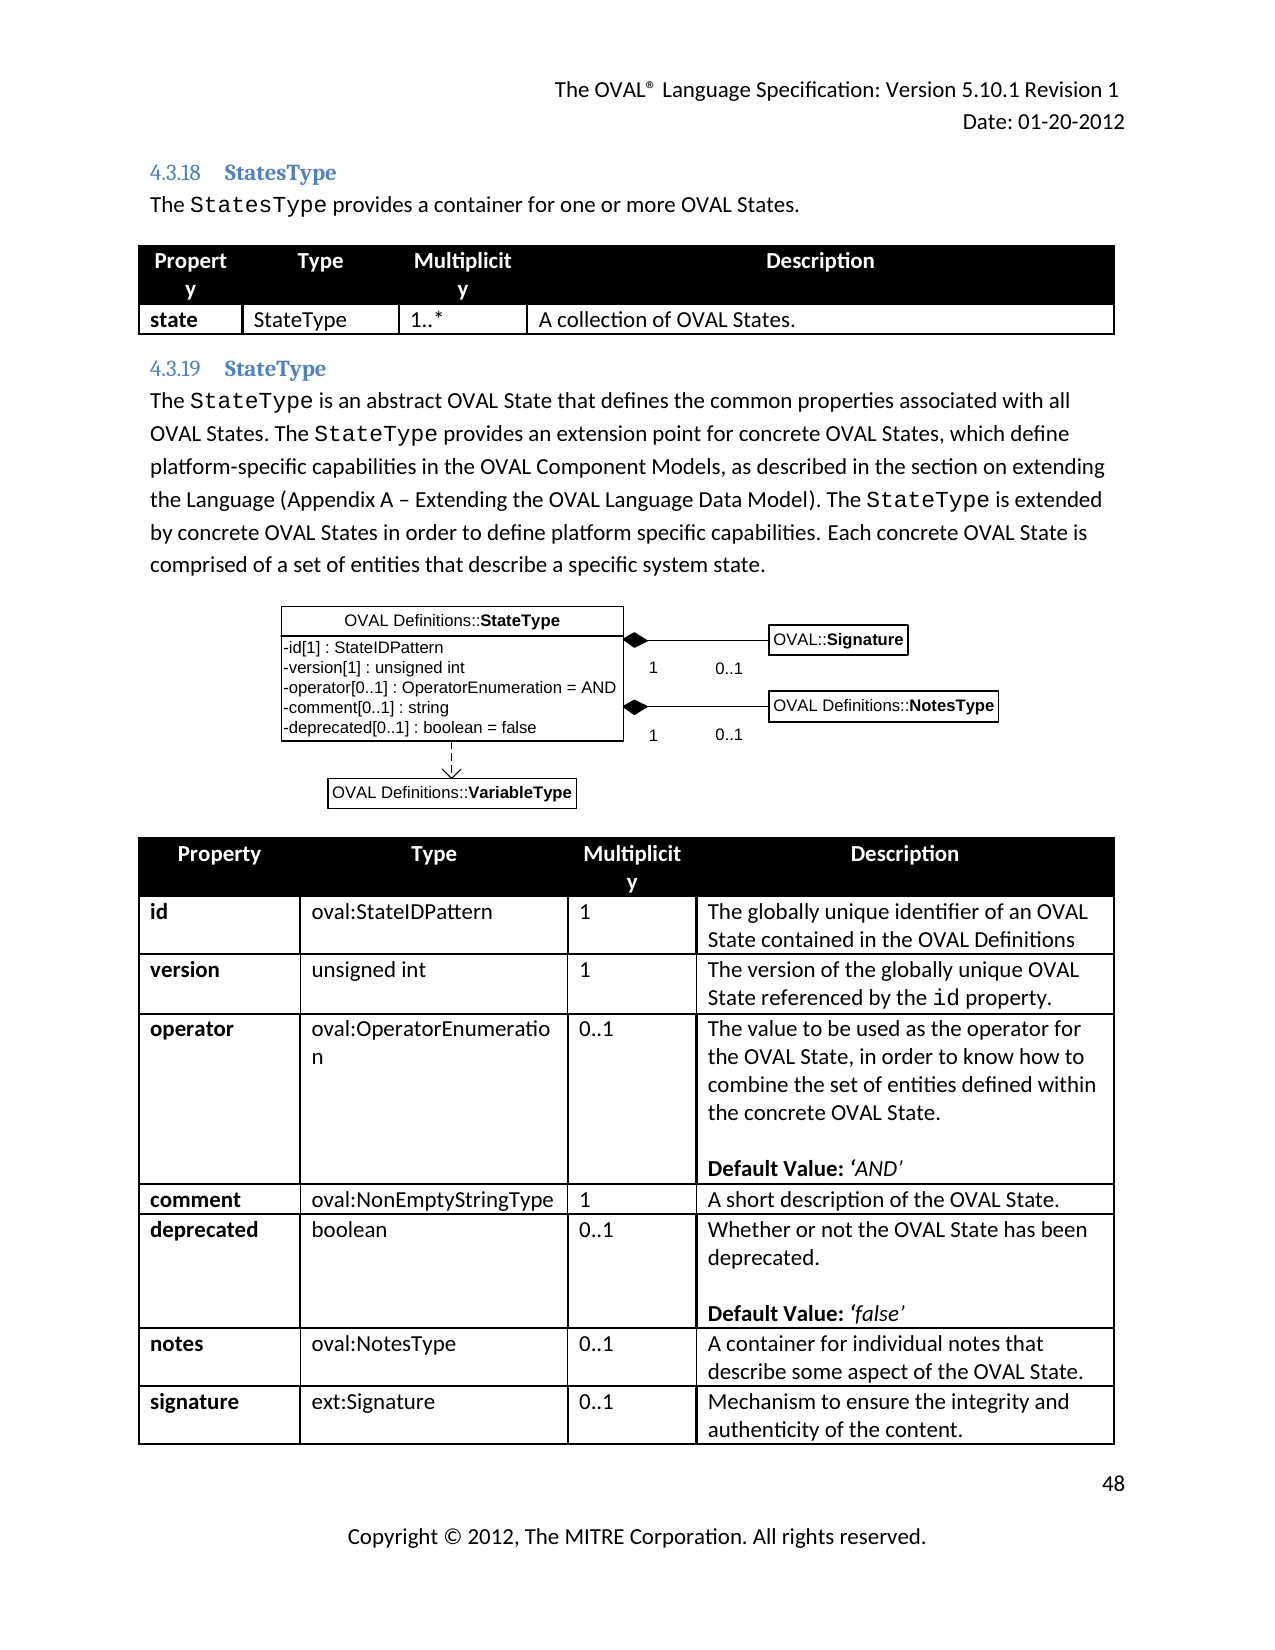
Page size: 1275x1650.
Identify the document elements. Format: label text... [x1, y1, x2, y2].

table_cell oval:NotesType [301, 1329, 567, 1385]
table_cell A short description of the OVAL State. [697, 1185, 1113, 1213]
table_cell operator [140, 1015, 299, 1183]
table_cell ext:Signature [301, 1387, 567, 1443]
table_cell notes [140, 1329, 300, 1385]
table_cell comment [140, 1185, 300, 1213]
table_cell 0..1 [568, 1329, 696, 1385]
table_cell oval:StateIDPattern [301, 897, 567, 953]
table_header Type [301, 839, 567, 895]
table_cell Mechanism to ensure the integrity and authenticity of the content. [698, 1387, 1113, 1443]
table_cell 1..* [400, 305, 526, 333]
table_cell 1 [568, 955, 696, 1012]
table_cell The value to be used as the operator for the OVAL State, in order to know how to combine the set of entities defined within the concrete OVAL State. Default Value: ‘AND’ [698, 1015, 1113, 1183]
table_cell A container for individual notes that describe some aspect of the OVAL State. [697, 1329, 1113, 1385]
table_header Description [528, 247, 1113, 303]
table_header Multiplicity [568, 839, 696, 895]
table_cell state [140, 305, 241, 333]
table_cell StateType [244, 305, 398, 333]
subtitle StateType [150, 356, 1125, 382]
table_cell The globally unique identifier of an OVAL State contained in the OVAL Definitions [698, 897, 1113, 953]
text The StatesType provides a container for one or more OVAL States. [150, 190, 1125, 219]
table_cell A collection of OVAL States. [528, 305, 1113, 333]
subtitle StatesType [150, 160, 1125, 186]
table_cell The version of the globally unique OVAL State referenced by the id property. [697, 955, 1113, 1012]
table_header Multiplicity [399, 247, 527, 303]
table_cell version [140, 955, 300, 1012]
table_cell 0..1 [569, 1015, 695, 1183]
table_cell 1 [569, 897, 695, 953]
table_cell signature [140, 1387, 299, 1443]
table_cell 1 [568, 1185, 696, 1213]
table_cell id [140, 897, 299, 953]
table_header Type [243, 247, 398, 303]
table_cell deprecated [140, 1215, 299, 1327]
table_cell oval:NonEmptyStringType [301, 1185, 567, 1213]
text The StateType is an abstract OVAL State that defines the common properties associated with all OVAL States. The StateType provides an extension point for concrete OVAL States, which define platform-specific capabilities in the OVAL Component Models, as described in the section on extending the Language (Appendix A – Extending the OVAL Language Data Model). The StateType is extended by concrete OVAL States in order to define platform specific capabilities. Each concrete OVAL State is comprised of a set of entities that describe a specific system state. [150, 386, 1125, 578]
table_cell 0..1 [569, 1387, 695, 1443]
table_cell unsigned int [301, 955, 567, 1012]
table_cell Whether or not the OVAL State has been deprecated. Default Value: ‘false’ [698, 1215, 1113, 1327]
table_cell oval:OperatorEnumeration [301, 1015, 567, 1183]
table_cell 0..1 [569, 1215, 695, 1327]
table_header Property [140, 247, 242, 303]
table_header Description [697, 839, 1113, 895]
table_cell boolean [301, 1215, 567, 1327]
table_header Property [140, 839, 300, 895]
